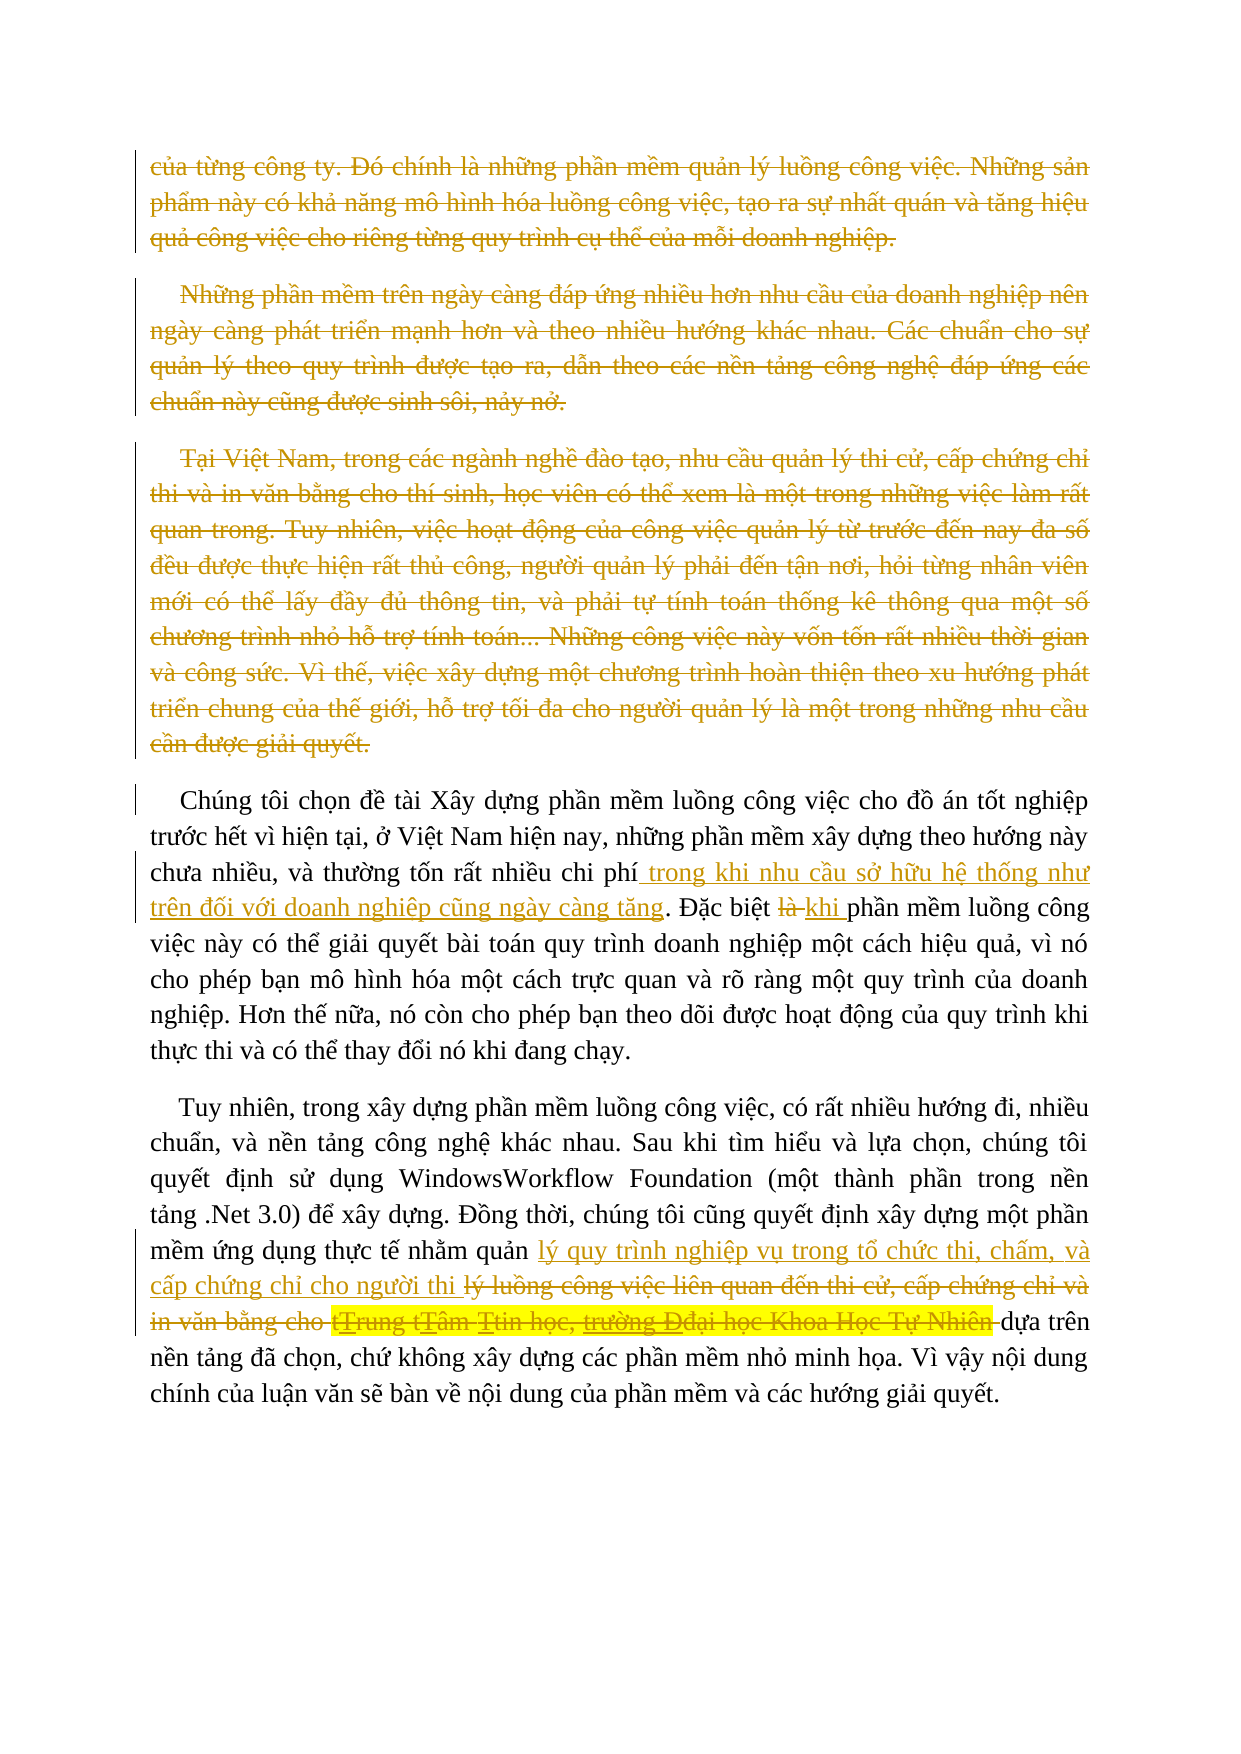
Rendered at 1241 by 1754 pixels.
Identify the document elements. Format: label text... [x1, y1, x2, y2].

text Tuy nhiên, trong xây dựng phần mềm luồng công việc, có rất nhiều hướng đi, nhiều chuẩn, và nền tảng công nghệ khác nhau. Sau khi tìm hiểu và lựa chọn, chúng tôi quyết định sử dụng WindowsWorkflow Foundation (một thành phần trong nền tảng .Net 3.0) để xây dựng. Đồng thời, chúng tôi cũng quyết định xây dựng một phần mềm ứng dụng thực tế nhằm quản dựa trên nền tảng đã chọn, chứ không xây dựng các phần mềm nhỏ minh họa. Vì vậy nội dung chính của luận văn sẽ bàn về nội dung của phần mềm và các hướng giải quyết. [150, 1091, 1090, 1408]
text Chúng tôi chọn đề tài Xây dựng phần mềm luồng công việc cho đồ án tốt nghiệp trước hết vì hiện tại, ở Việt hiện nay, những phần mềm xây dựng theo hướng này chưa nhiều, và thường tốn rất nhiều chi phí. Đặc biệt phần mềm luồng công việc này có thể giải quyết bài toán quy trình doanh nghiệp một cách hiệu quả, vì nó cho phép bạn mô hình hóa một cách trực quan và rõ ràng một quy trình của doanh nghiệp. Hơn thế nữa, nó còn cho phép bạn theo dõi được hoạt động của quy trình khi thực thi và có thể thay đổi nó khi đang chạy. [150, 784, 1090, 1065]
